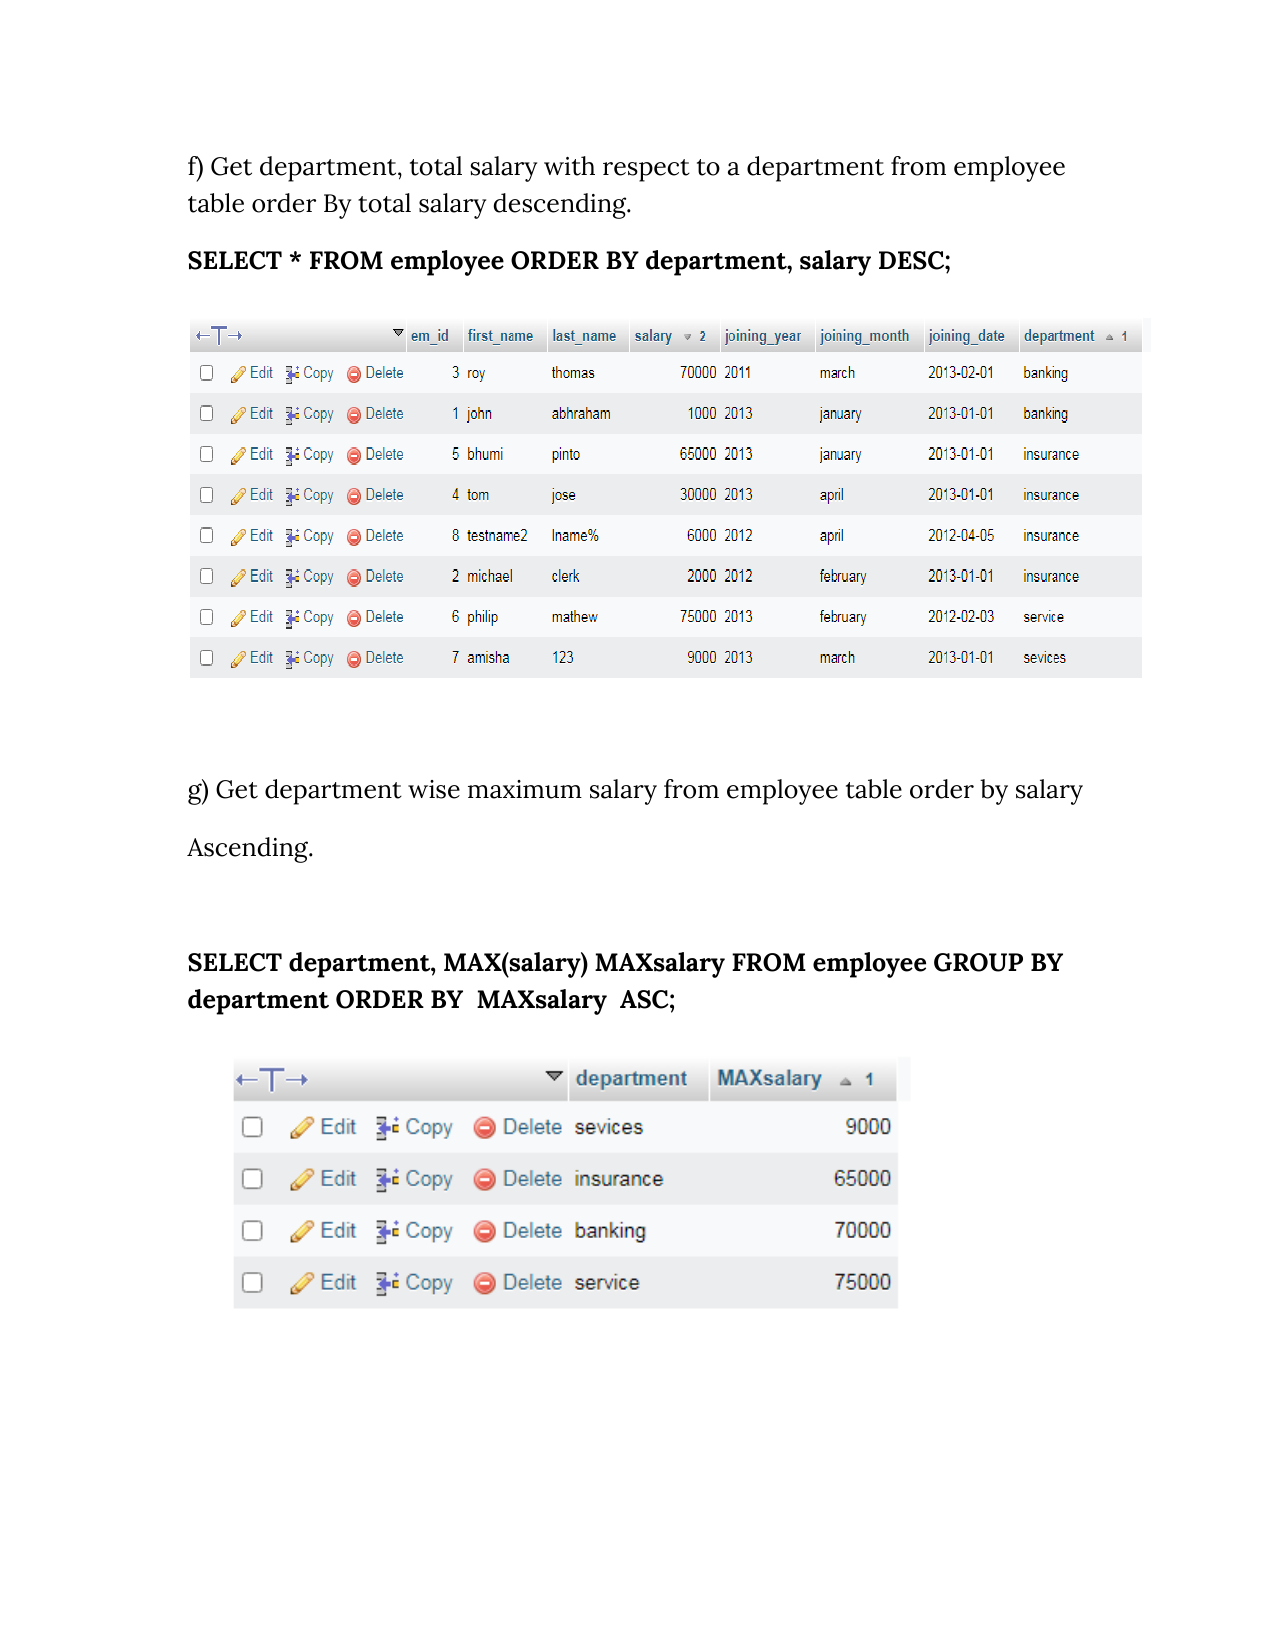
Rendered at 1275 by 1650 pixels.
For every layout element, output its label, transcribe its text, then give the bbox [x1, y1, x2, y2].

picture [187, 302, 1163, 692]
text SELECT department, MAX(salary) MAXsalary FROM employee GROUP BY department ORDER BY MAXsalary ASC; [187, 946, 1125, 1015]
text Ascending. [187, 831, 1125, 863]
text f) Get department, total salary with respect to a department from employee table order By total salary descending. [187, 150, 1125, 219]
text g) Get department wise maximum salary from employee table order by salary [187, 774, 1125, 806]
picture [233, 1040, 939, 1326]
text SELECT * FROM employee ORDER BY department, salary DESC; [187, 244, 1125, 276]
